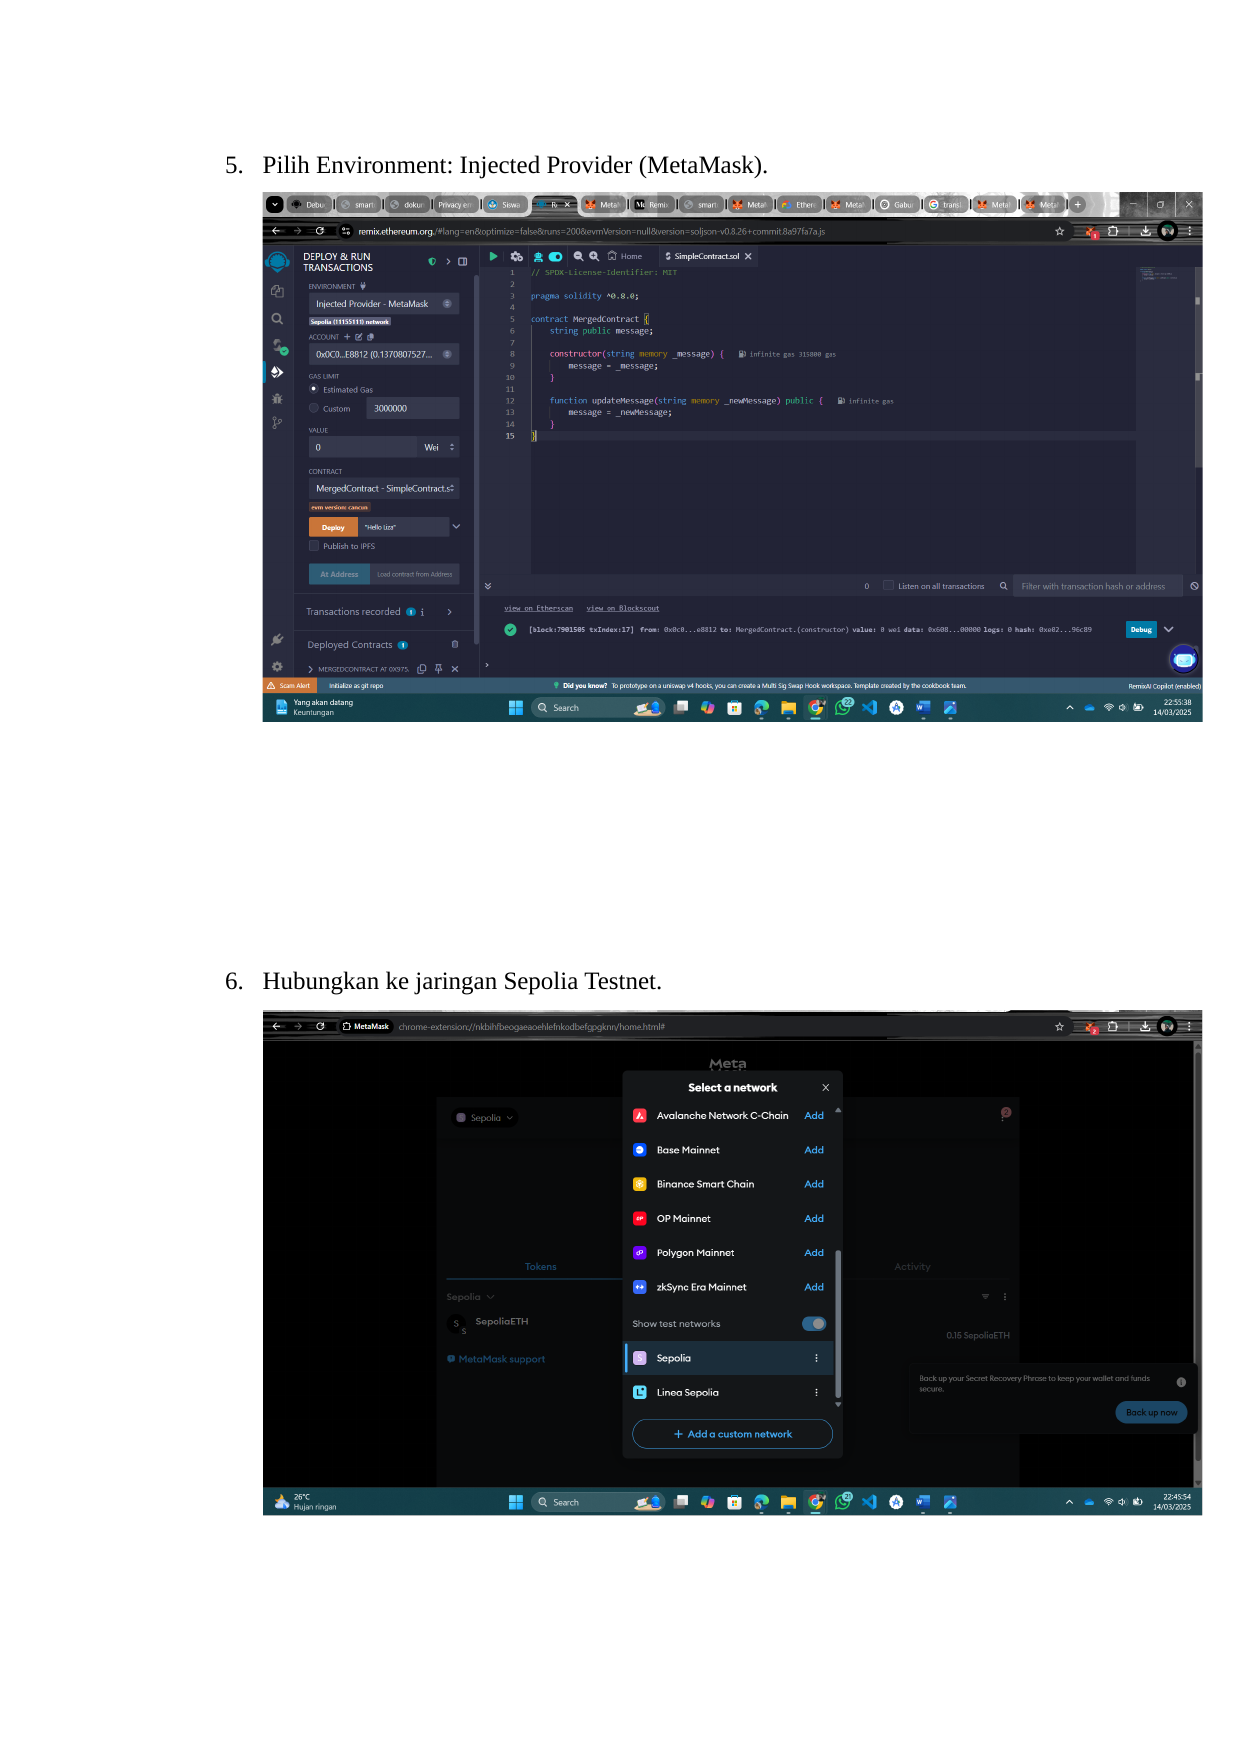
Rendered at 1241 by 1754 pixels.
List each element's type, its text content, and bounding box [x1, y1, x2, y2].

picture [262, 192, 1203, 722]
list Hubungkan ke jaringan Sepolia Testnet. [225, 966, 1090, 995]
picture [262, 1009, 1203, 1516]
